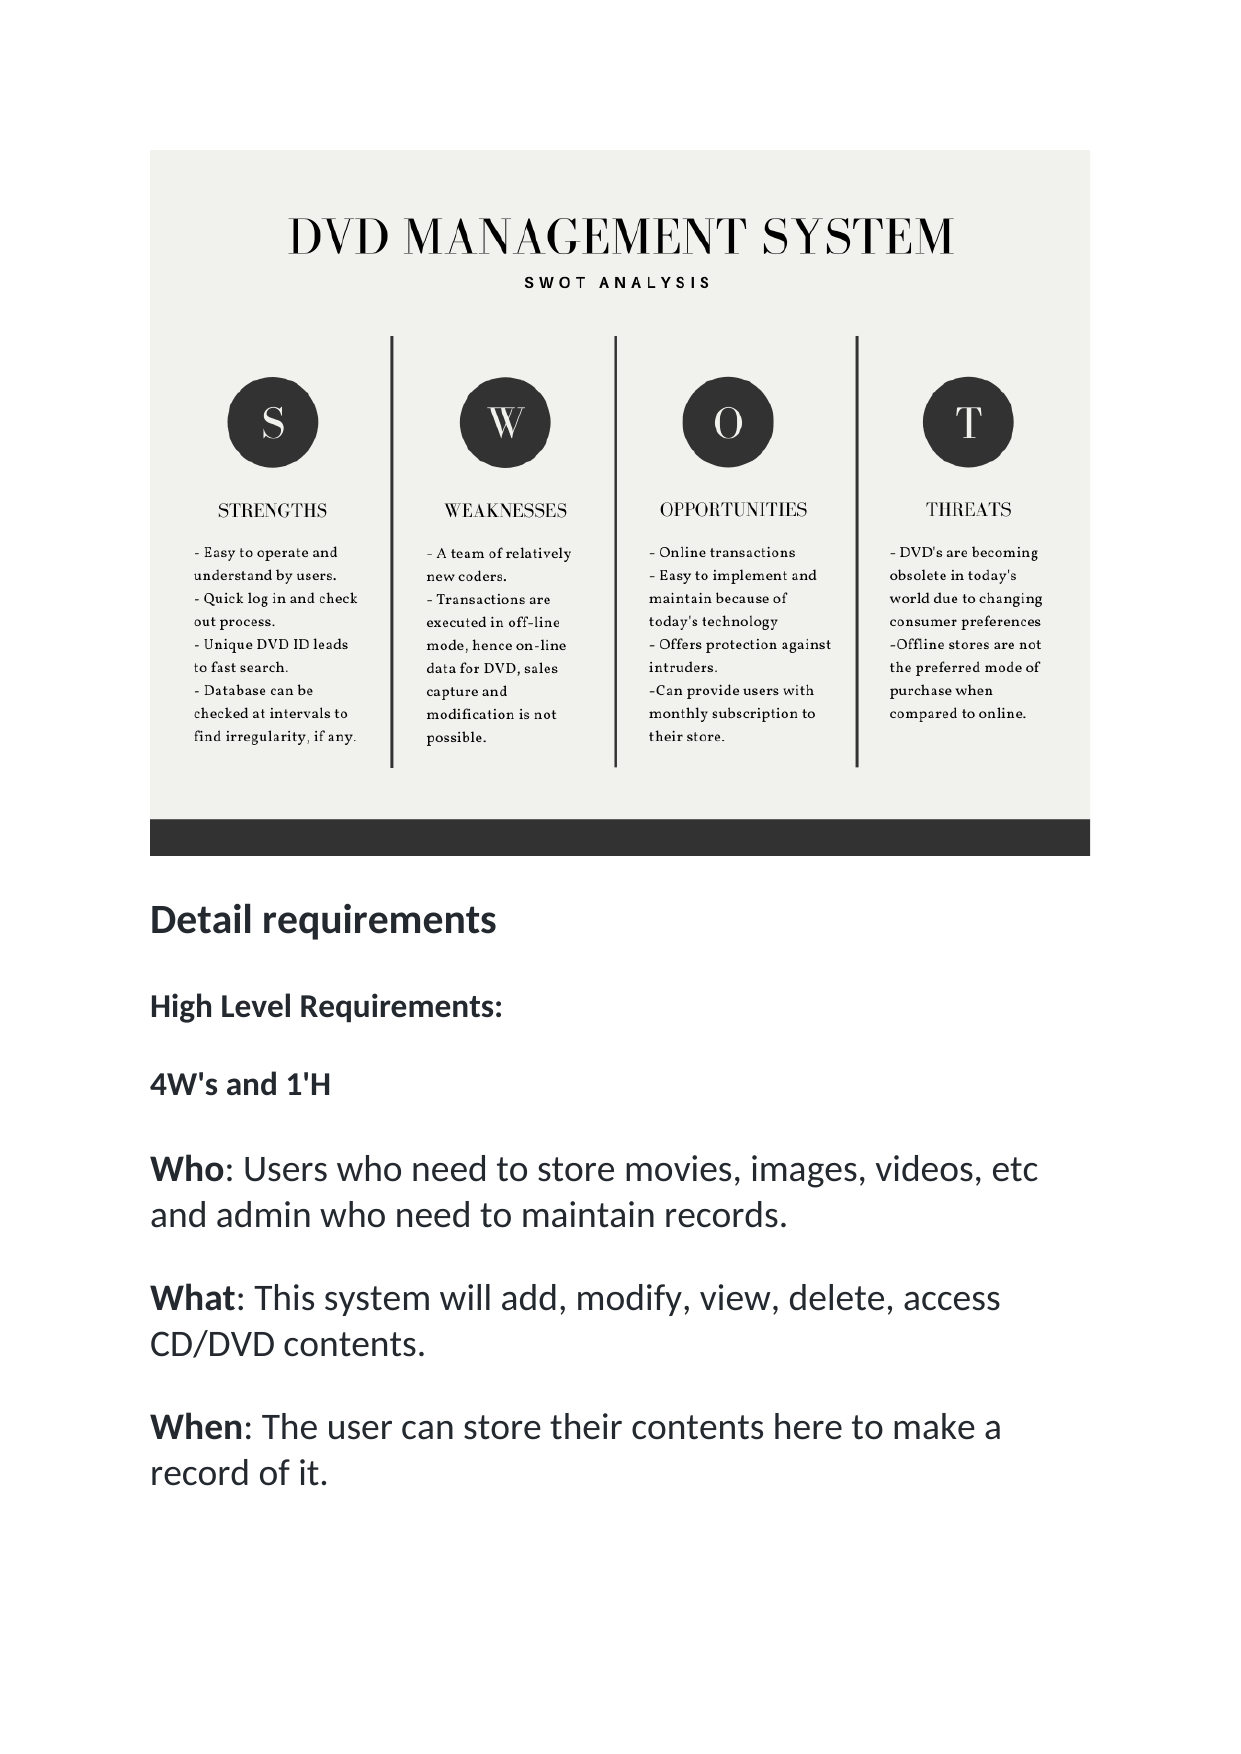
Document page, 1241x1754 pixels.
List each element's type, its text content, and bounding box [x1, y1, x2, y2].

picture [150, 150, 1091, 856]
subtitle What: This system will add, modify, view, delete, access CD/DVD contents. [150, 1274, 1090, 1366]
subtitle Who: Users who need to store movies, images, videos, etc and admin who need to maintain records. [150, 1145, 1090, 1236]
subtitle 4W's and 1'H [150, 1063, 1090, 1104]
subtitle High Level Requirements: [150, 985, 1090, 1026]
subtitle Detail requirements [150, 893, 1090, 943]
subtitle When: The user can store their contents here to make a record of it. [150, 1403, 1090, 1495]
